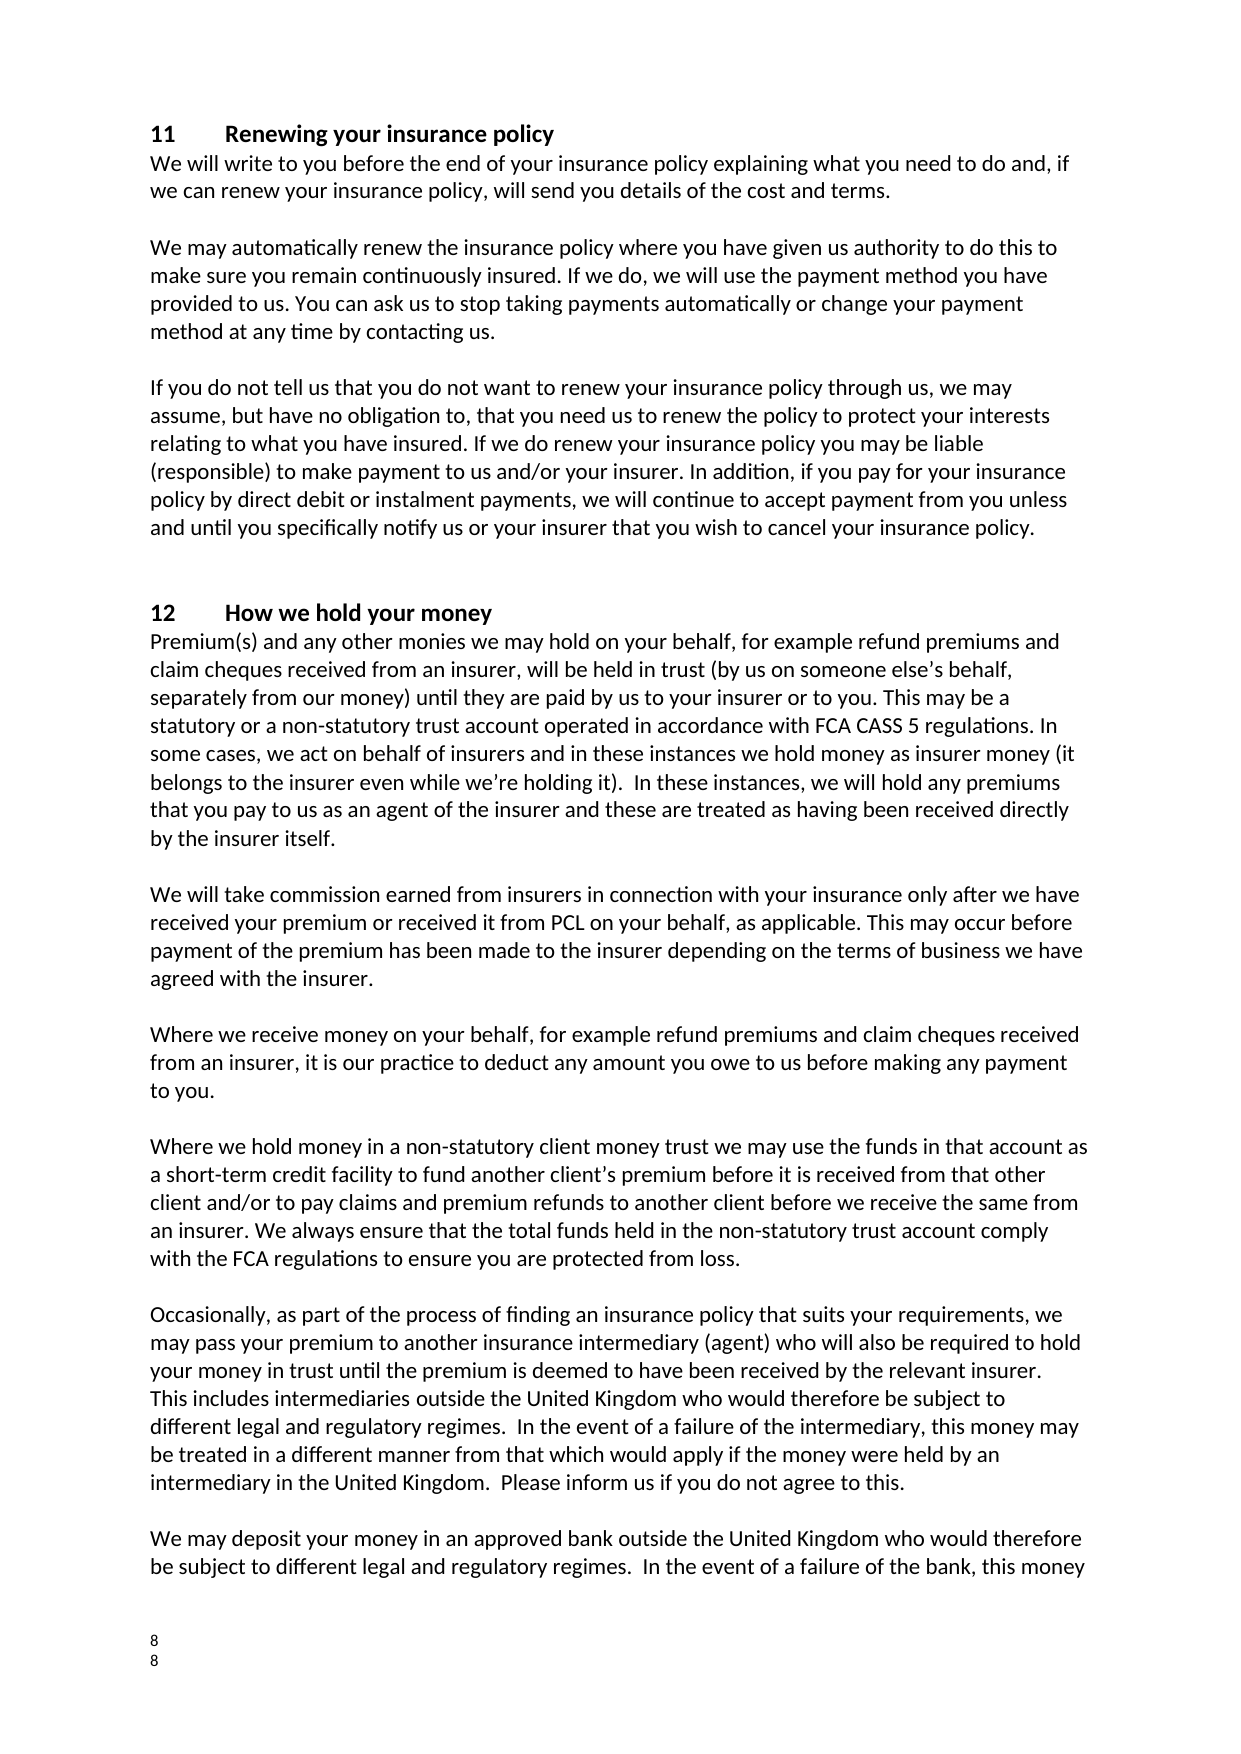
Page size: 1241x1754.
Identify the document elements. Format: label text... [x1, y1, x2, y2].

text This includes intermediaries outside the United Kingdom who would therefore be subject to different legal and regulatory regimes. In the event of a failure of the intermediary, this money may be treated in a different manner from that which would apply if the money were held by an intermediary in the United Kingdom. Please inform us if you do not agree to this. [150, 1384, 1090, 1496]
subtitle 12 How we hold your money [150, 597, 1090, 627]
subtitle 11 Renewing your insurance policy [150, 118, 1090, 149]
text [150, 1524, 1090, 1580]
text We may automatically renew the insurance policy where you have given us authority to do this to make sure you remain continuously insured. If we do, we will use the payment method you have provided to us. You can ask us to stop taking payments automatically or change your payment method at any time by contacting us. [150, 233, 1090, 345]
text Occasionally, as part of the process of finding an insurance policy that suits your requirements, we may pass your premium to another insurance intermediary (agent) who will also be required to hold your money in trust until the premium is deemed to have been received by the relevant insurer. [150, 1300, 1090, 1384]
text Where we receive money on your behalf, for example refund premiums and claim cheques received from an insurer, it is our practice to deduct any amount you owe to us before making any payment to you. [150, 1020, 1090, 1104]
text If you do not tell us that you do not want to renew your insurance policy through us, we may assume, but have no obligation to, that you need us to renew the policy to protect your interests relating to what you have insured. If we do renew your insurance policy you may be liable (responsible) to make payment to us and/or your insurer. In addition, if you pay for your insurance policy by direct debit or instalment payments, we will continue to accept payment from you unless and until you specifically notify us or your insurer that you wish to cancel your insurance policy. [150, 373, 1090, 541]
text Premium(s) and any other monies we may hold on your behalf, for example refund premiums and claim cheques received from an insurer, will be held in trust (by us on someone else’s behalf, separately from our money) until they are paid by us to your insurer or to you. This may be a statutory or a non-statutory trust account operated in accordance with FCA CASS 5 regulations. In some cases, we act on behalf of insurers and in these instances we hold money as insurer money (it belongs to the insurer even while we’re holding it). In these instances, we will hold any premiums that you pay to us as an agent of the insurer and these are treated as having been received directly by the insurer itself. [150, 627, 1090, 852]
text We will take commission earned from insurers in connection with your insurance only after we have received your premium or received it from PCL on your behalf, as applicable. This may occur before payment of the premium has been made to the insurer depending on the terms of business we have agreed with the insurer. [150, 880, 1090, 992]
text Where we hold money in a non-statutory client money trust we may use the funds in that account as a short-term credit facility to fund another client’s premium before it is received from that other client and/or to pay claims and premium refunds to another client before we receive the same from an insurer. We always ensure that the total funds held in the non-statutory trust account comply with the FCA regulations to ensure you are protected from loss. [150, 1132, 1090, 1272]
text We will write to you before the end of your insurance policy explaining what you need to do and, if we can renew your insurance policy, will send you details of the cost and terms. [150, 149, 1090, 205]
